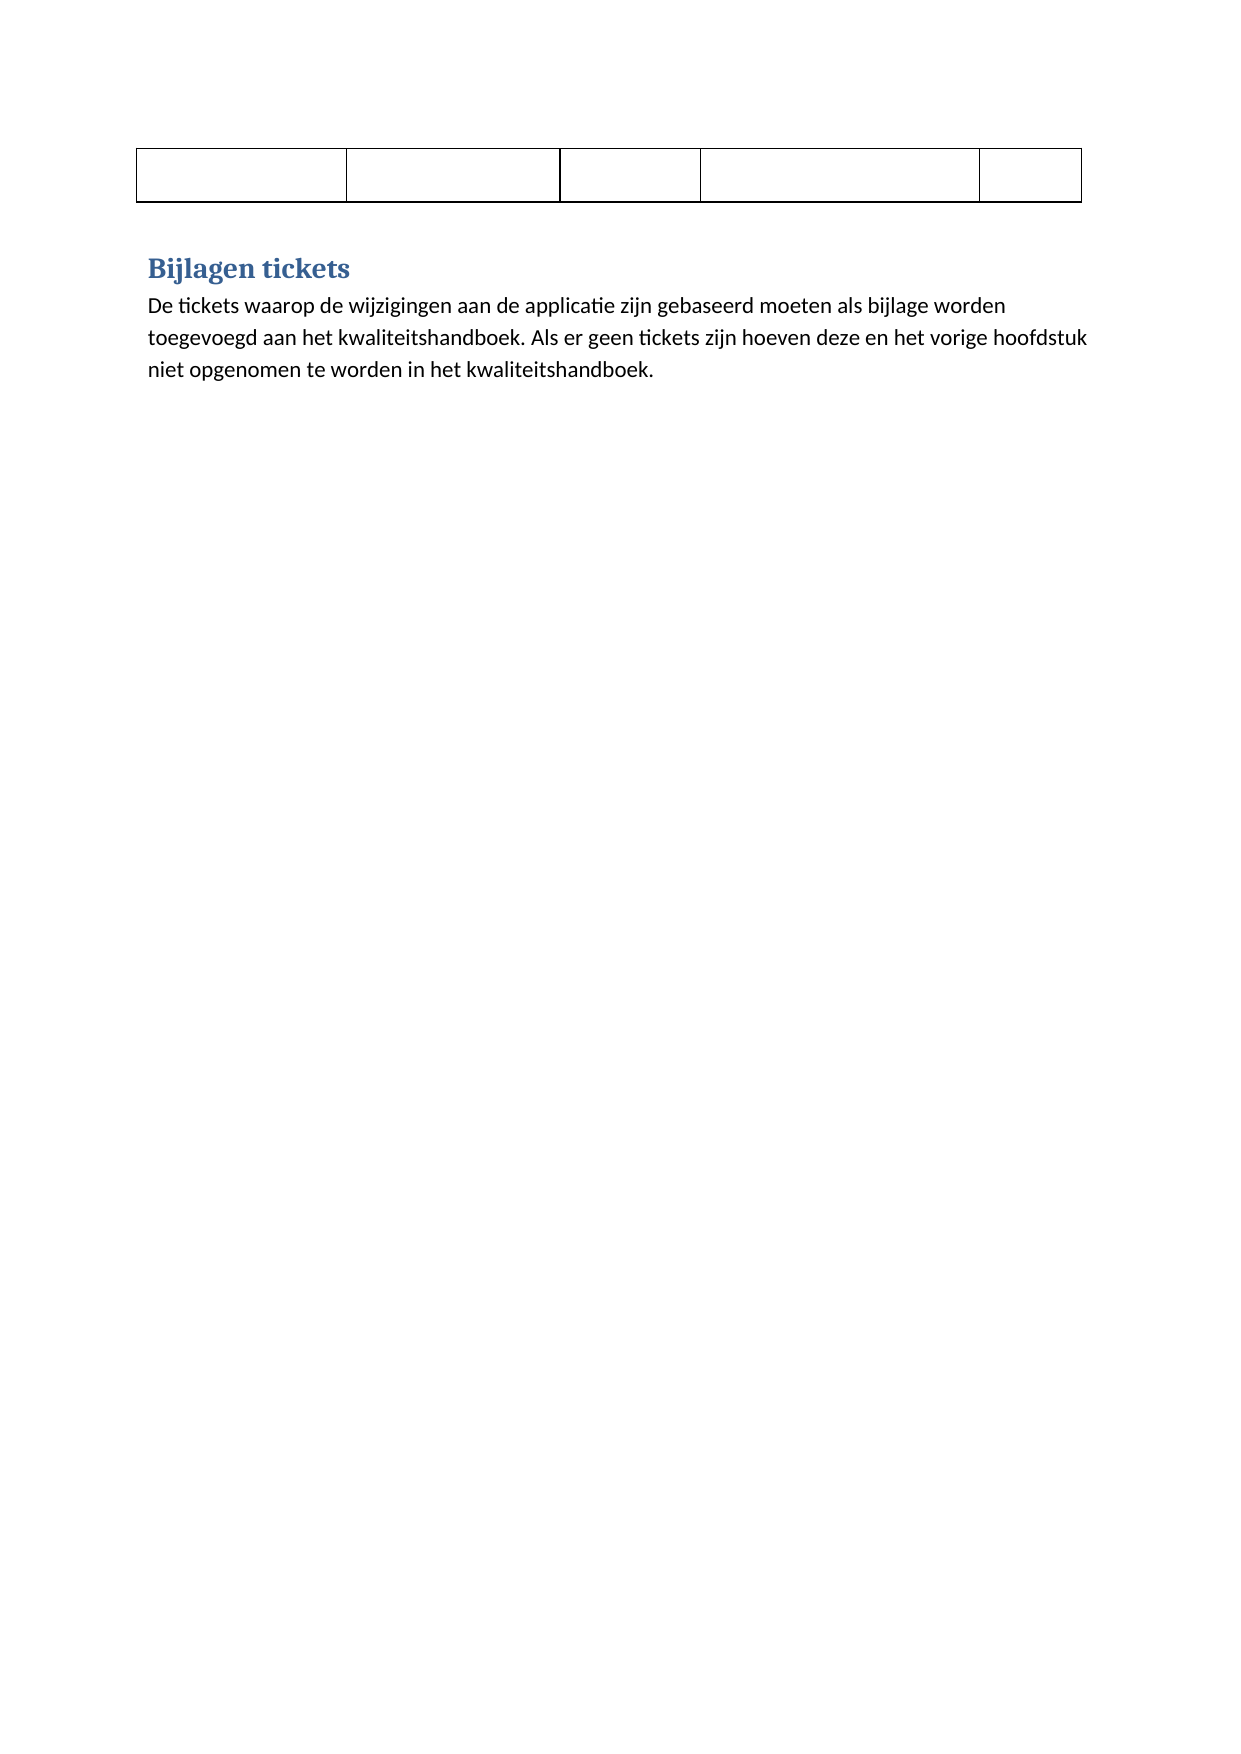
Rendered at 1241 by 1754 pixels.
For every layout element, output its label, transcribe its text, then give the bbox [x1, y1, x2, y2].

table_cell [980, 149, 1081, 201]
table_cell [701, 149, 979, 201]
subtitle Bijlagen tickets [148, 252, 1093, 286]
table_cell [561, 149, 700, 201]
table_cell [137, 149, 346, 201]
table_cell [347, 149, 559, 201]
text De tickets waarop de wijzigingen aan de applicatie zijn gebaseerd moeten als bijlage worden toegevoegd aan het kwaliteitshandboek. Als er geen tickets zijn hoeven deze en het vorige hoofdstuk niet opgenomen te worden in het kwaliteitshandboek. [148, 291, 1093, 383]
